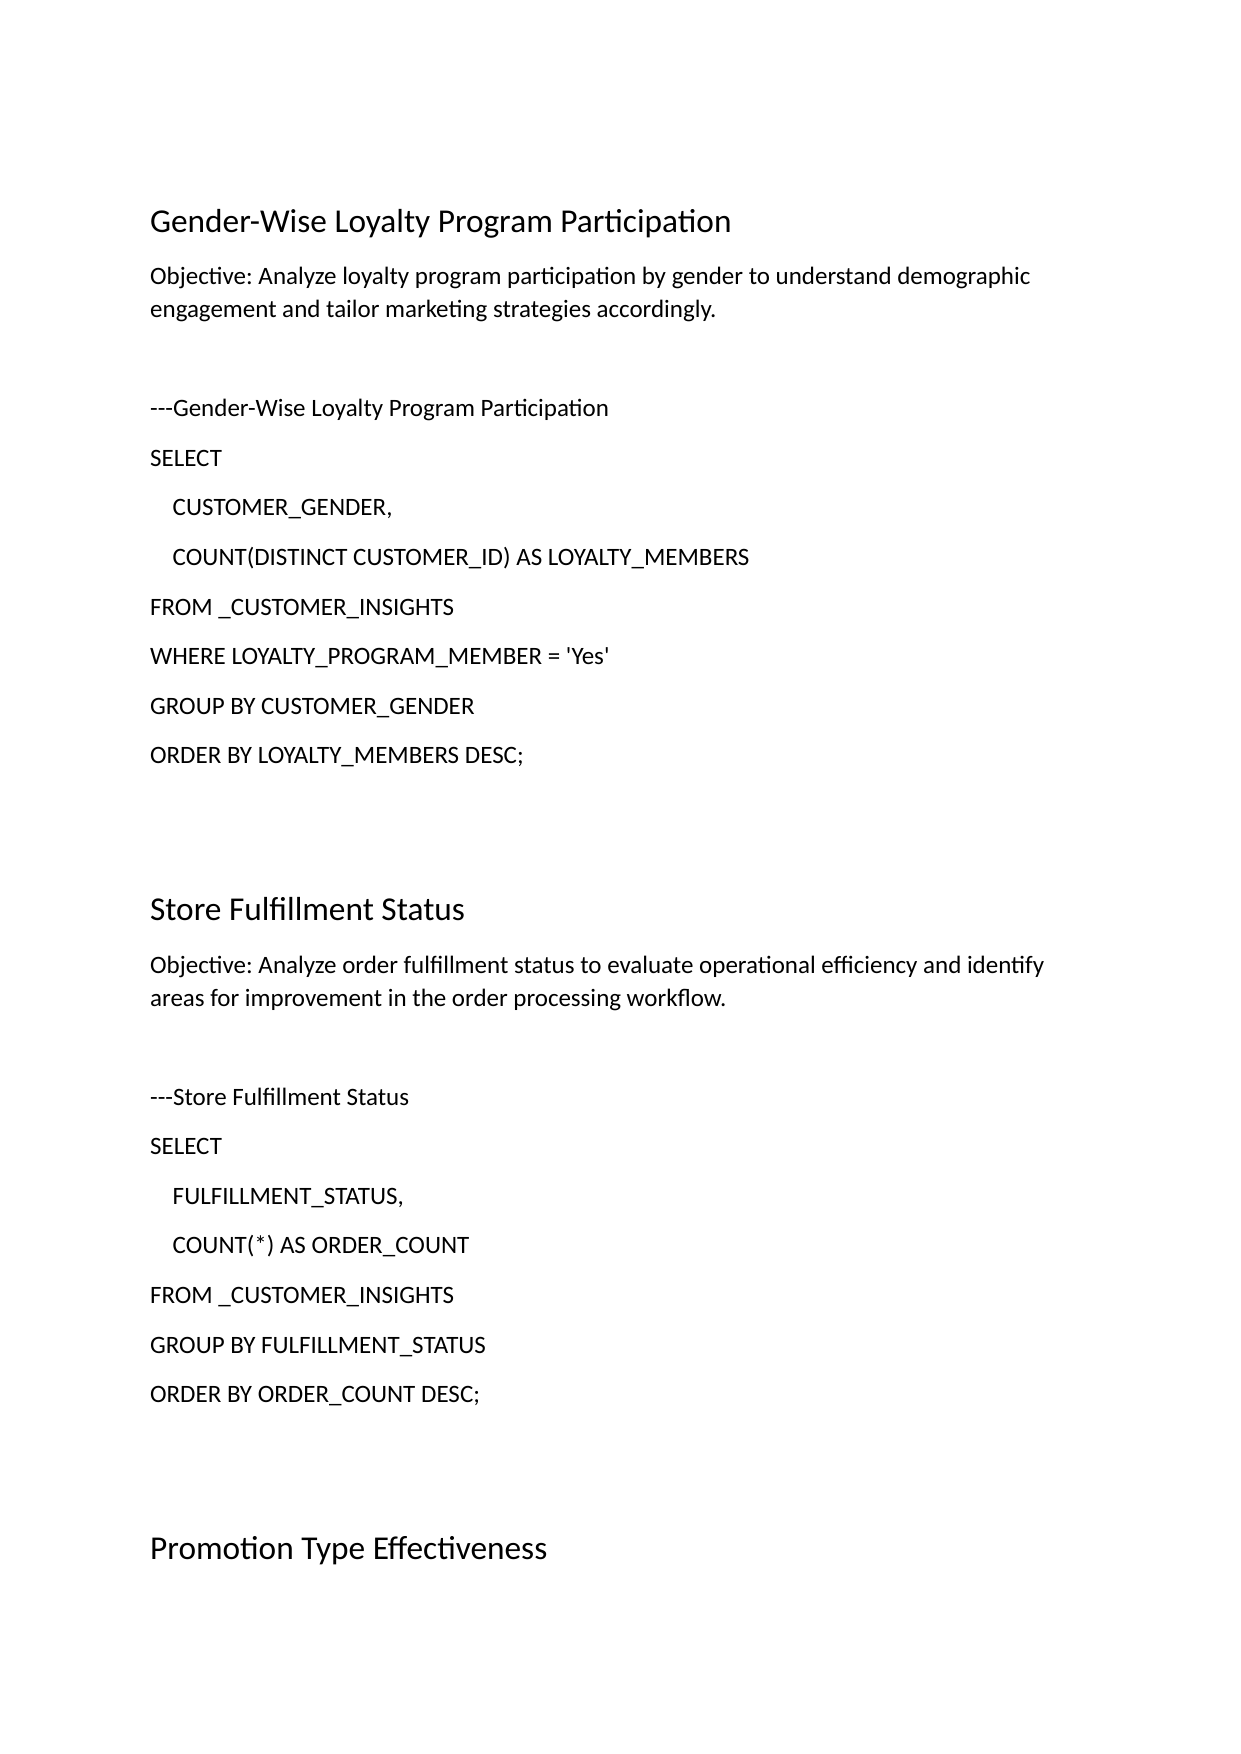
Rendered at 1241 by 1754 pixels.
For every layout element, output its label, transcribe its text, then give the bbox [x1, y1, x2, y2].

text Promotion Type Effectiveness [150, 1527, 1090, 1568]
text ORDER BY LOYALTY_MEMBERS DESC; [150, 739, 1090, 770]
text COUNT(DISTINCT CUSTOMER_ID) AS LOYALTY_MEMBERS [150, 541, 1090, 572]
text GROUP BY CUSTOMER_GENDER [150, 690, 1090, 720]
text COUNT(*) AS ORDER_COUNT [150, 1229, 1090, 1260]
text CUSTOMER_GENDER, [150, 491, 1090, 522]
text SELECT [150, 1130, 1090, 1161]
text Objective: Analyze order fulfillment status to evaluate operational efficiency and identify areas for improvement in the order processing workflow. [150, 949, 1090, 1012]
text SELECT [150, 442, 1090, 472]
text Store Fulfillment Status [150, 888, 1090, 929]
text WHERE LOYALTY_PROGRAM_MEMBER = 'Yes' [150, 640, 1090, 671]
text FROM _CUSTOMER_INSIGHTS [150, 1279, 1090, 1310]
text FROM _CUSTOMER_INSIGHTS [150, 591, 1090, 621]
text ---Store Fulfillment Status [150, 1081, 1090, 1111]
text Gender-Wise Loyalty Program Participation [150, 199, 1090, 240]
text FULFILLMENT_STATUS, [150, 1180, 1090, 1211]
text ---Gender-Wise Loyalty Program Participation [150, 392, 1090, 423]
text GROUP BY FULFILLMENT_STATUS [150, 1329, 1090, 1359]
text Objective: Analyze loyalty program participation by gender to understand demographic engagement and tailor marketing strategies accordingly. [150, 260, 1090, 324]
text ORDER BY ORDER_COUNT DESC; [150, 1378, 1090, 1409]
